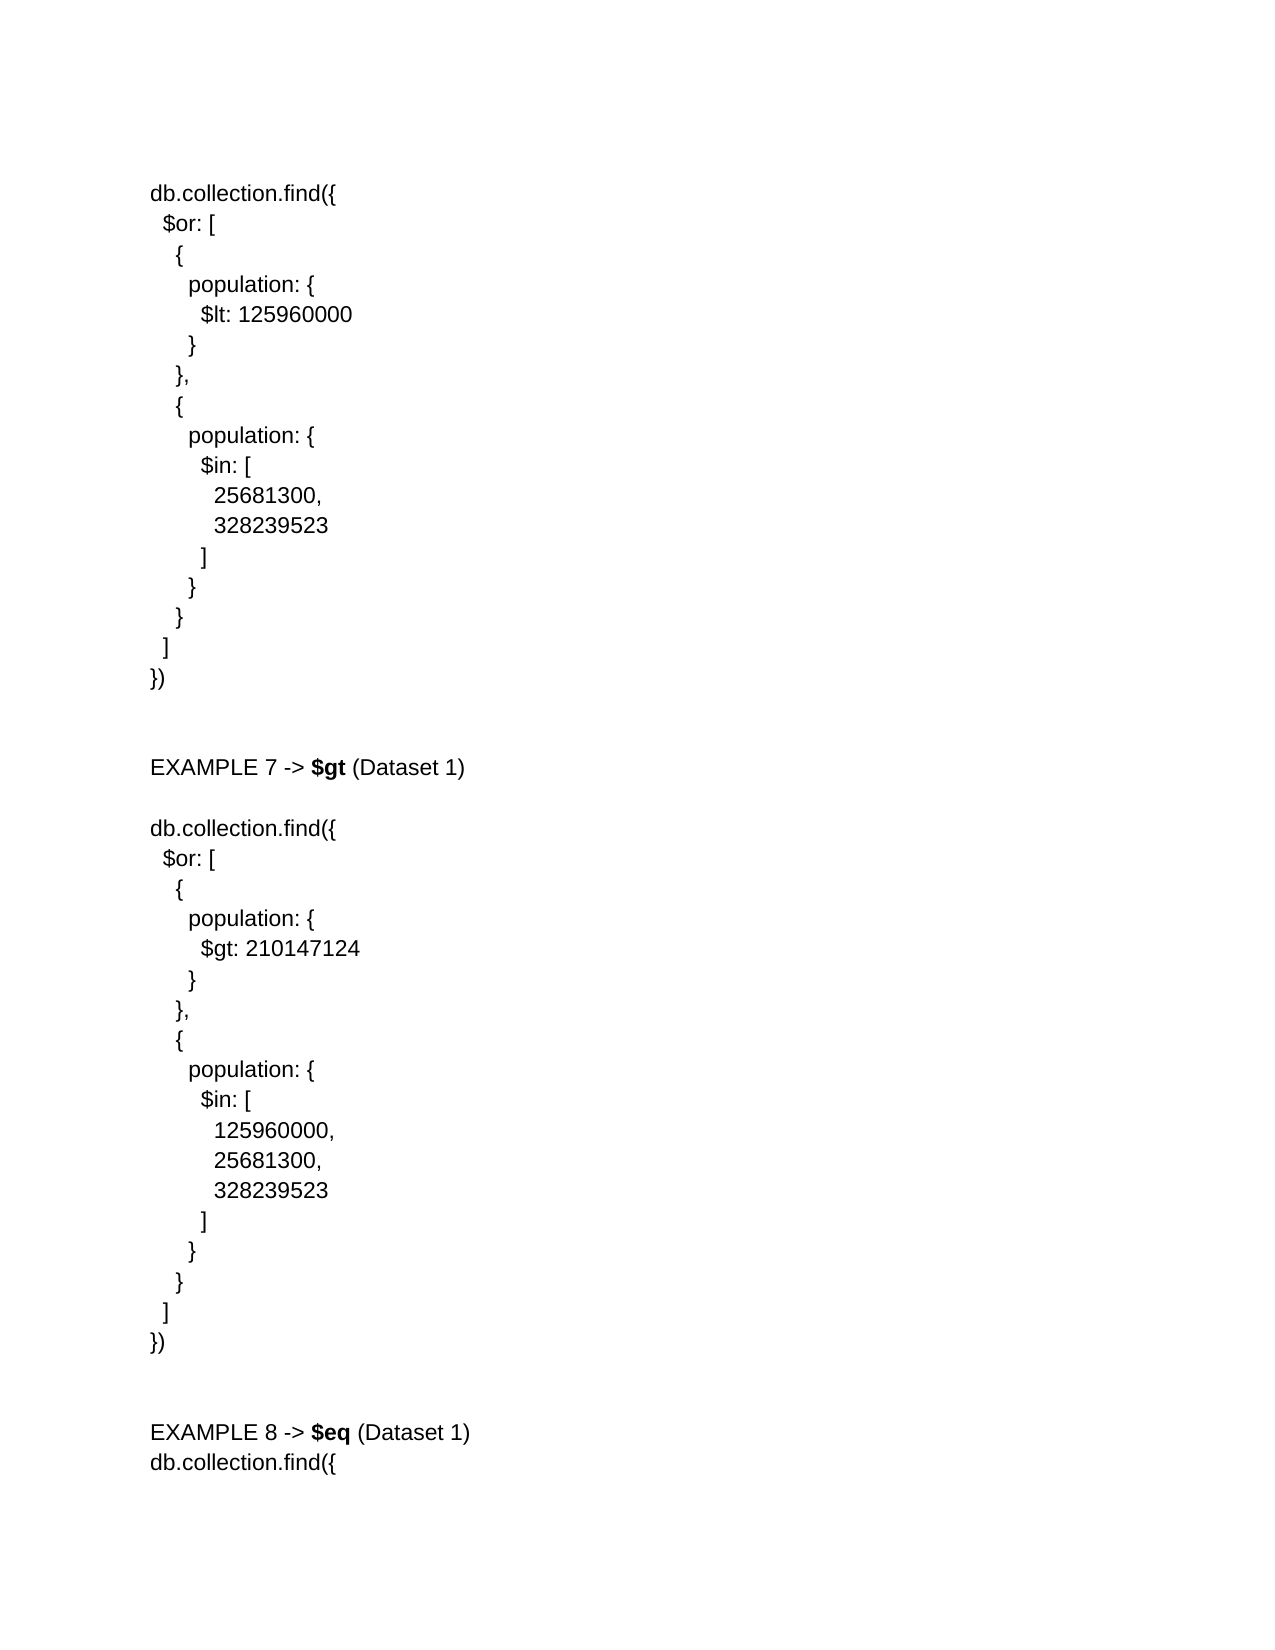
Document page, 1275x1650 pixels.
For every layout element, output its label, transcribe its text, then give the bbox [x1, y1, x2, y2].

text $or: [ [150, 210, 1125, 237]
text }) [150, 1328, 1125, 1354]
text 328239523 [150, 1177, 1125, 1203]
text 25681300, [150, 482, 1125, 509]
text }, [150, 361, 1125, 388]
text { [150, 392, 1125, 418]
text } [150, 1268, 1125, 1294]
text $or: [ [150, 845, 1125, 871]
text ] [150, 1207, 1125, 1234]
text population: { [150, 271, 1125, 297]
text population: { [150, 905, 1125, 932]
text } [150, 603, 1125, 629]
text } [150, 1237, 1125, 1264]
text db.collection.find({ [150, 1449, 1125, 1475]
text population: { [150, 422, 1125, 448]
text db.collection.find({ [150, 814, 1125, 841]
text 328239523 [150, 512, 1125, 539]
text } [150, 966, 1125, 992]
text { [150, 875, 1125, 901]
text 25681300, [150, 1147, 1125, 1173]
text } [150, 573, 1125, 599]
text $in: [ [150, 1086, 1125, 1113]
text db.collection.find({ [150, 180, 1125, 207]
text }) [150, 663, 1125, 690]
text ] [150, 543, 1125, 569]
text { [150, 241, 1125, 267]
text $in: [ [150, 452, 1125, 478]
text $lt: 125960000 [150, 301, 1125, 327]
text ] [150, 1298, 1125, 1324]
text EXAMPLE 8 -> $eq (Dataset 1) [150, 1419, 1125, 1445]
text 125960000, [150, 1117, 1125, 1143]
text } [150, 331, 1125, 358]
text ] [150, 633, 1125, 660]
text EXAMPLE 7 -> $gt (Dataset 1) [150, 754, 1125, 781]
text }, [150, 996, 1125, 1022]
text $gt: 210147124 [150, 935, 1125, 962]
text population: { [150, 1056, 1125, 1083]
text { [150, 1026, 1125, 1052]
